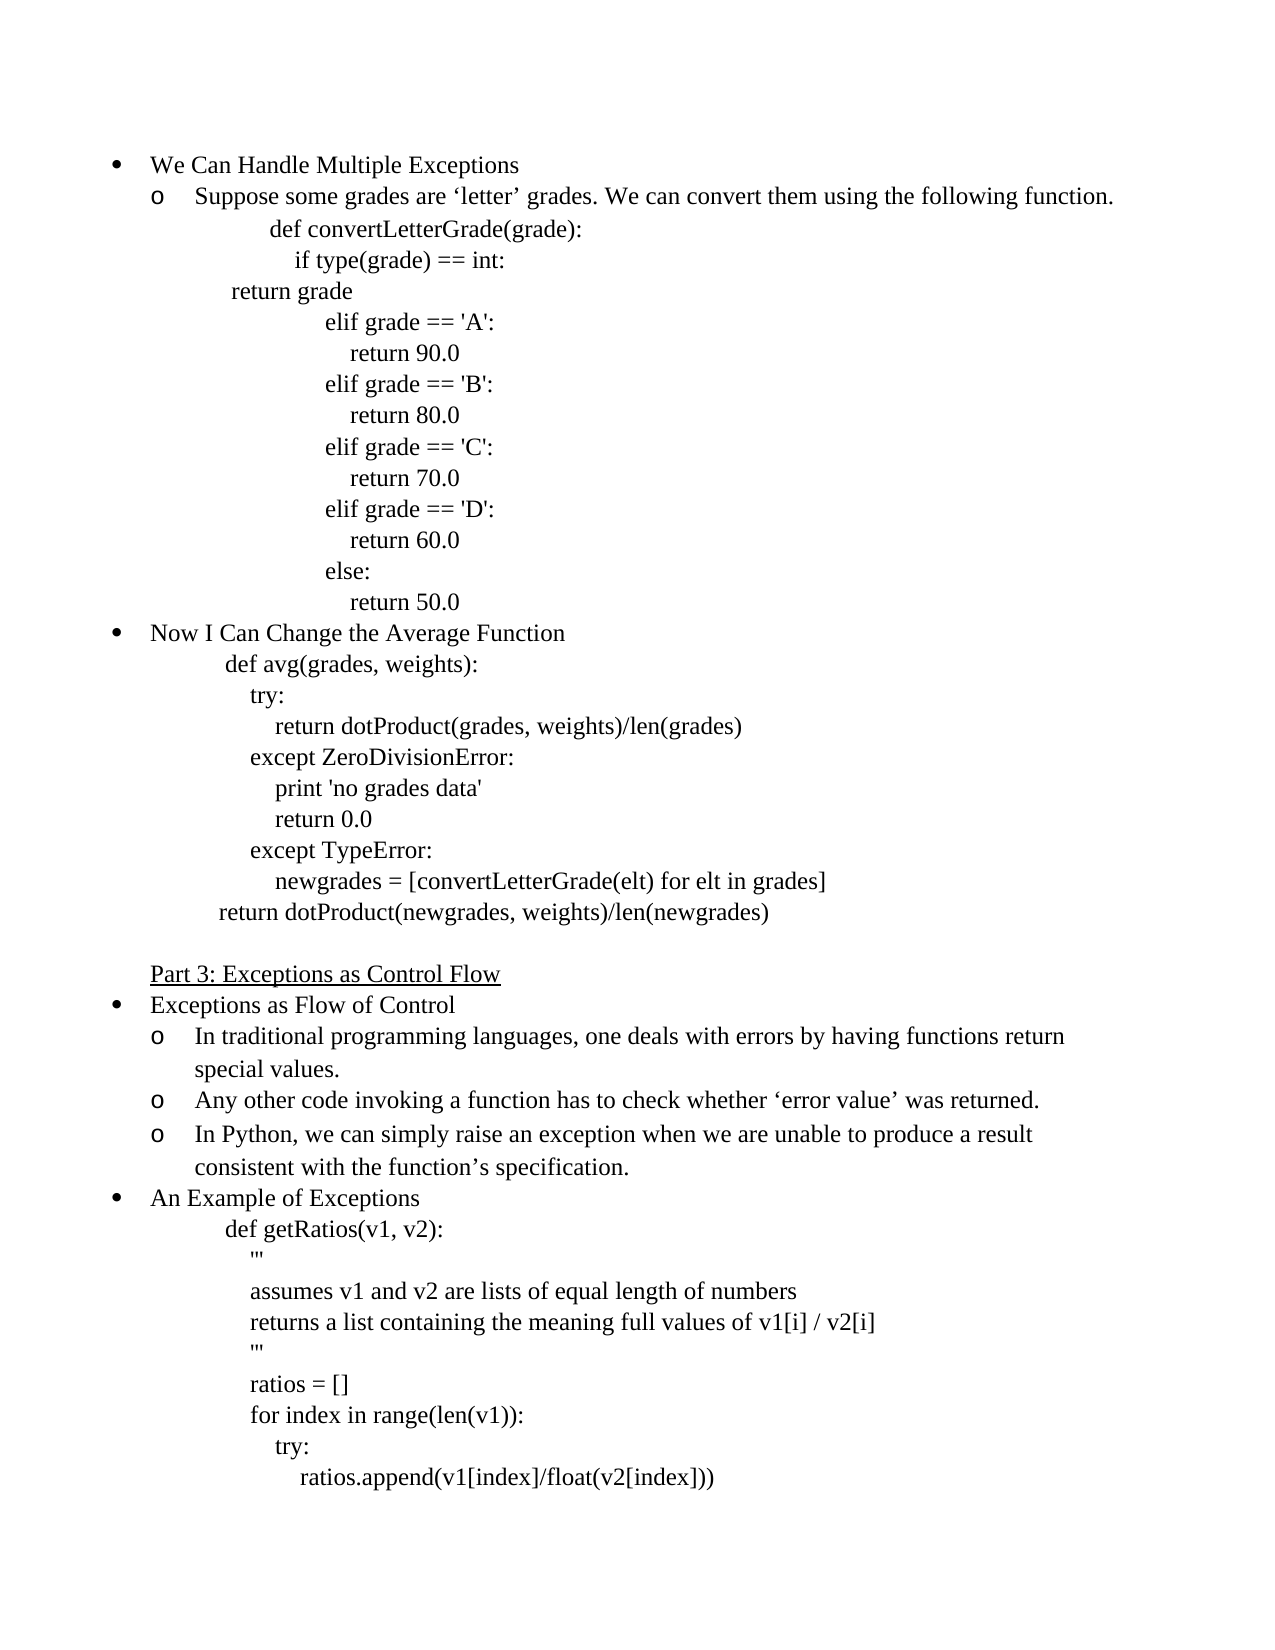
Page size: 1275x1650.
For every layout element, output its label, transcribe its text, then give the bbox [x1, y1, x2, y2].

list ''' [225, 1245, 1125, 1274]
text elif grade == 'B': [225, 369, 1125, 398]
list In Python, we can simply raise an exception when we are unable to produce a result consistent with the function’s specification. [150, 1119, 1125, 1181]
list newgrades = [convertLetterGrade(elt) for elt in grades] [225, 866, 1125, 895]
list except ZeroDivisionError: [225, 742, 1125, 771]
text return 90.0 [225, 338, 1125, 367]
text return 70.0 [225, 463, 1125, 491]
text else: [225, 556, 1125, 584]
text return 50.0 [225, 587, 1125, 616]
list for index in range(len(v1)): [225, 1400, 1125, 1429]
list except TypeError: [225, 835, 1125, 864]
list Exceptions as Flow of Control [112, 990, 1125, 1019]
list assumes v1 and v2 are lists of equal length of numbers [225, 1276, 1125, 1305]
text elif grade == 'A': [225, 307, 1125, 336]
list In traditional programming languages, one deals with errors by having functions return special values. [150, 1021, 1125, 1083]
text return grade [150, 276, 1125, 305]
list ''' [225, 1338, 1125, 1367]
list Suppose some grades are ‘letter’ grades. We can convert them using the following function. [150, 181, 1125, 212]
list print 'no grades data' [225, 773, 1125, 802]
list def avg(grades, weights): [225, 649, 1125, 678]
list try: [225, 1431, 1125, 1460]
list Part 3: Exceptions as Control Flow [150, 959, 1125, 988]
text def convertLetterGrade(grade): [225, 214, 1125, 243]
list try: [225, 680, 1125, 709]
text if type(grade) == int: [225, 245, 1125, 274]
text return 80.0 [225, 401, 1125, 429]
list ratios = [] [225, 1369, 1125, 1398]
list return dotProduct(newgrades, weights)/len(newgrades) [150, 897, 1125, 926]
text elif grade == 'D': [225, 494, 1125, 522]
list def getRatios(v1, v2): [225, 1214, 1125, 1243]
list Any other code invoking a function has to check whether ‘error value’ was returned. [150, 1086, 1125, 1116]
list return 0.0 [225, 804, 1125, 833]
text return 60.0 [225, 525, 1125, 553]
list ratios.append(v1[index]/float(v2[index])) [225, 1462, 1125, 1491]
list An Example of Exceptions [112, 1183, 1125, 1212]
list returns a list containing the meaning full values of v1[i] / v2[i] [225, 1307, 1125, 1336]
list return dotProduct(grades, weights)/len(grades) [225, 711, 1125, 740]
text elif grade == 'C': [225, 432, 1125, 460]
list Now I Can Change the Average Function [112, 618, 1125, 647]
list We Can Handle Multiple Exceptions [112, 150, 1125, 179]
